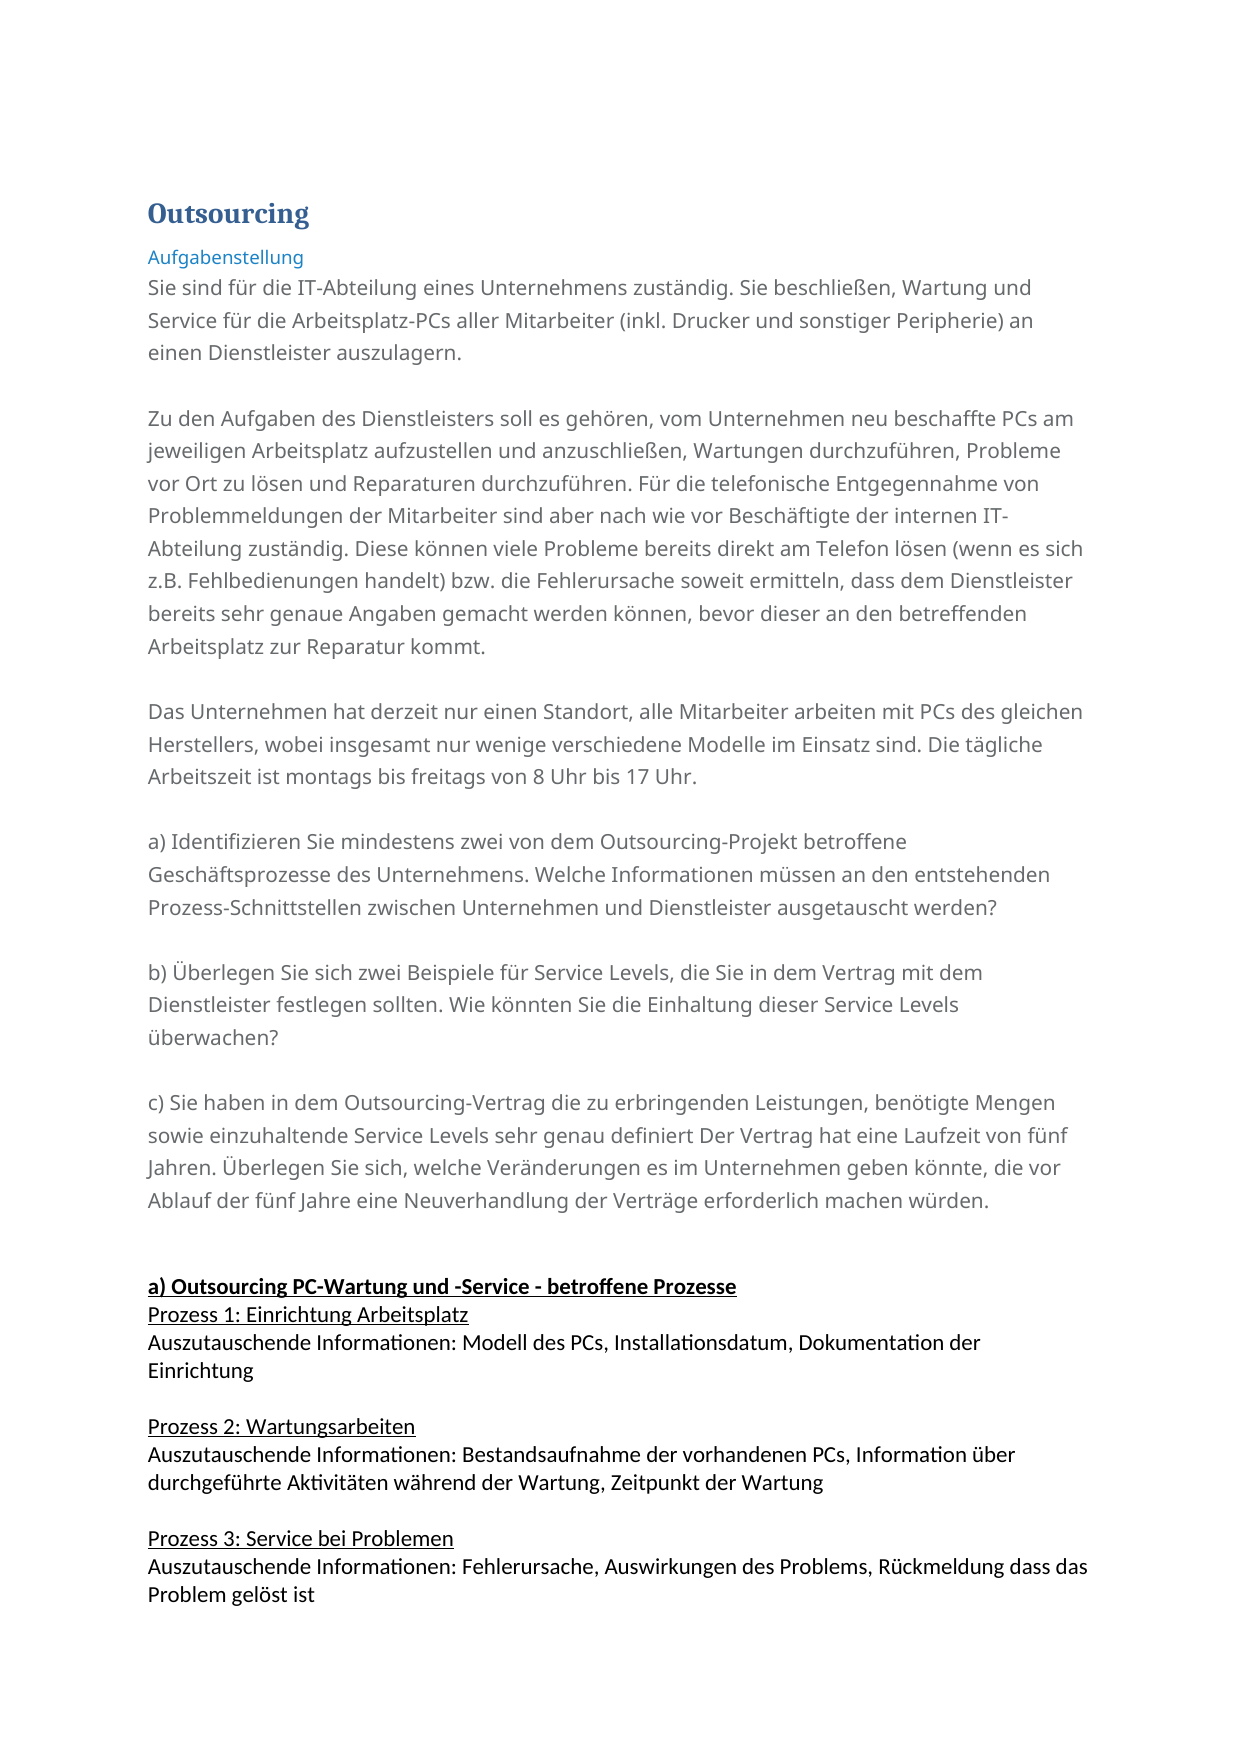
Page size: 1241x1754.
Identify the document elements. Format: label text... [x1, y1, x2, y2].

text Sie sind für die IT-Abteilung eines Unternehmens zuständig. Sie beschließen, Wartung und Service für die Arbeitsplatz-PCs aller Mitarbeiter (inkl. Drucker und sonstiger Peripherie) an einen Dienstleister auszulagern. Zu den Aufgaben des Dienstleisters soll es gehören, vom Unternehmen neu beschaffte PCs am jeweiligen Arbeitsplatz aufzustellen und anzuschließen, Wartungen durchzuführen, Probleme vor Ort zu lösen und Reparaturen durchzuführen. Für die telefonische Entgegennahme von Problemmeldungen der Mitarbeiter sind aber nach wie vor Beschäftigte der internen IT-Abteilung zuständig. Diese können viele Probleme bereits direkt am Telefon lösen (wenn es sich z.B. Fehlbedienungen handelt) bzw. die Fehlerursache soweit ermitteln, dass dem Dienstleister bereits sehr genaue Angaben gemacht werden können, bevor dieser an den betreffenden Arbeitsplatz zur Reparatur kommt. Das Unternehmen hat derzeit nur einen Standort, alle Mitarbeiter arbeiten mit PCs des gleichen Herstellers, wobei insgesamt nur wenige verschiedene Modelle im Einsatz sind. Die tägliche Arbeitszeit ist montags bis freitags von 8 Uhr bis 17 Uhr. a) Identifizieren Sie mindestens zwei von dem Outsourcing-Projekt betroffene Geschäftsprozesse des Unternehmens. Welche Informationen müssen an den entstehenden Prozess-Schnittstellen zwischen Unternehmen und Dienstleister ausgetauscht werden? b) Überlegen Sie sich zwei Beispiele für Service Levels, die Sie in dem Vertrag mit dem Dienstleister festlegen sollten. Wie könnten Sie die Einhaltung dieser Service Levels überwachen? c) Sie haben in dem Outsourcing-Vertrag die zu erbringenden Leistungen, benötigte Mengen sowie einzuhaltende Service Levels sehr genau definiert Der Vertrag hat eine Laufzeit von fünf Jahren. Überlegen Sie sich, welche Veränderungen es im Unternehmen geben könnte, die vor Ablauf der fünf Jahre eine Neuverhandlung der Verträge erforderlich machen würden. [148, 273, 1093, 1247]
text Prozess 1: Einrichtung Arbeitsplatz [148, 1300, 1093, 1328]
text Auszutauschende Informationen: Fehlerursache, Auswirkungen des Problems, Rückmeldung dass das Problem gelöst ist [148, 1552, 1093, 1608]
subtitle Aufgabenstellung [148, 244, 1093, 269]
subtitle Outsourcing [148, 198, 1093, 231]
text a) Outsourcing PC-Wartung und -Service - betroffene Prozesse [148, 1272, 1093, 1300]
text Auszutauschende Informationen: Modell des PCs, Installationsdatum, Dokumentation der Einrichtung [148, 1328, 1093, 1384]
text Prozess 2: Wartungsarbeiten [148, 1412, 1093, 1440]
text Prozess 3: Service bei Problemen [148, 1524, 1093, 1552]
text Auszutauschende Informationen: Bestandsaufnahme der vorhandenen PCs, Information über durchgeführte Aktivitäten während der Wartung, Zeitpunkt der Wartung [148, 1440, 1093, 1496]
